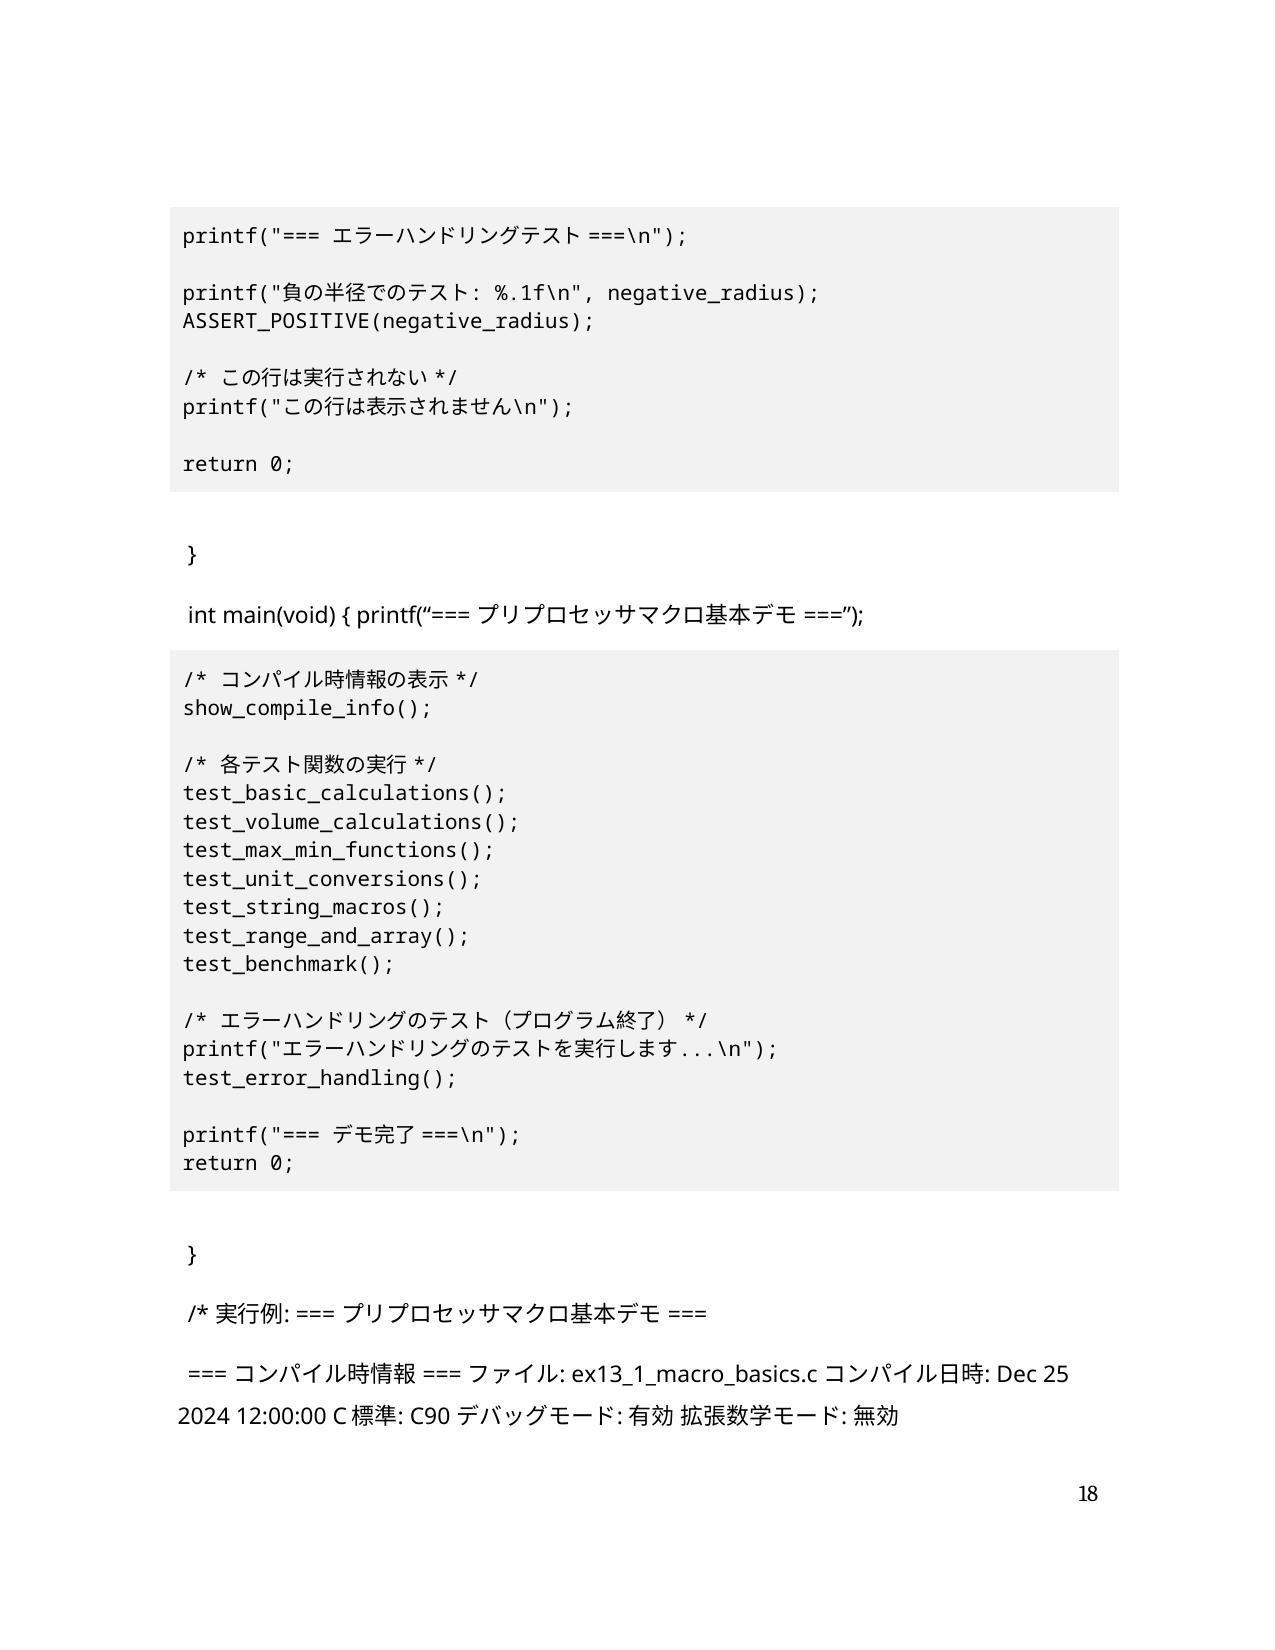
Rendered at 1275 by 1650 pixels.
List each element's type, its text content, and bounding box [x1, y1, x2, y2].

text /* 実行例: === プリプロセッサマクロ基本デモ === [177, 1289, 1098, 1331]
text } [177, 529, 1098, 571]
text === コンパイル時情報 === ファイル: ex13_1_macro_basics.c コンパイル日時: Dec 25 2024 12:00:00 C標準: C90 デバッグモード: 有効 拡張数学モード: 無効 [177, 1349, 1098, 1433]
text printf("=== エラーハンドリングテスト ===\n"); printf("負の半径でのテスト: %.1f\n", negative_radius); ASSERT_POSITIVE(negative_radius); /* この行は実行されない */ printf("この行は表示されません\n"); return 0; [183, 219, 1106, 479]
text } [177, 1229, 1098, 1270]
text /* コンパイル時情報の表示 */ show_compile_info(); /* 各テスト関数の実行 */ test_basic_calculations(); test_volume_calculations(); test_max_min_functions(); test_unit_conversions(); test_string_macros(); test_range_and_array(); test_benchmark(); /* エラーハンドリングのテスト（プログラム終了） */ printf("エラーハンドリングのテストを実行します...\n"); test_error_handling(); printf("=== デモ完了 ===\n"); return 0; [183, 663, 1106, 1179]
text int main(void) { printf(“=== プリプロセッサマクロ基本デモ ===”); [177, 590, 1098, 631]
